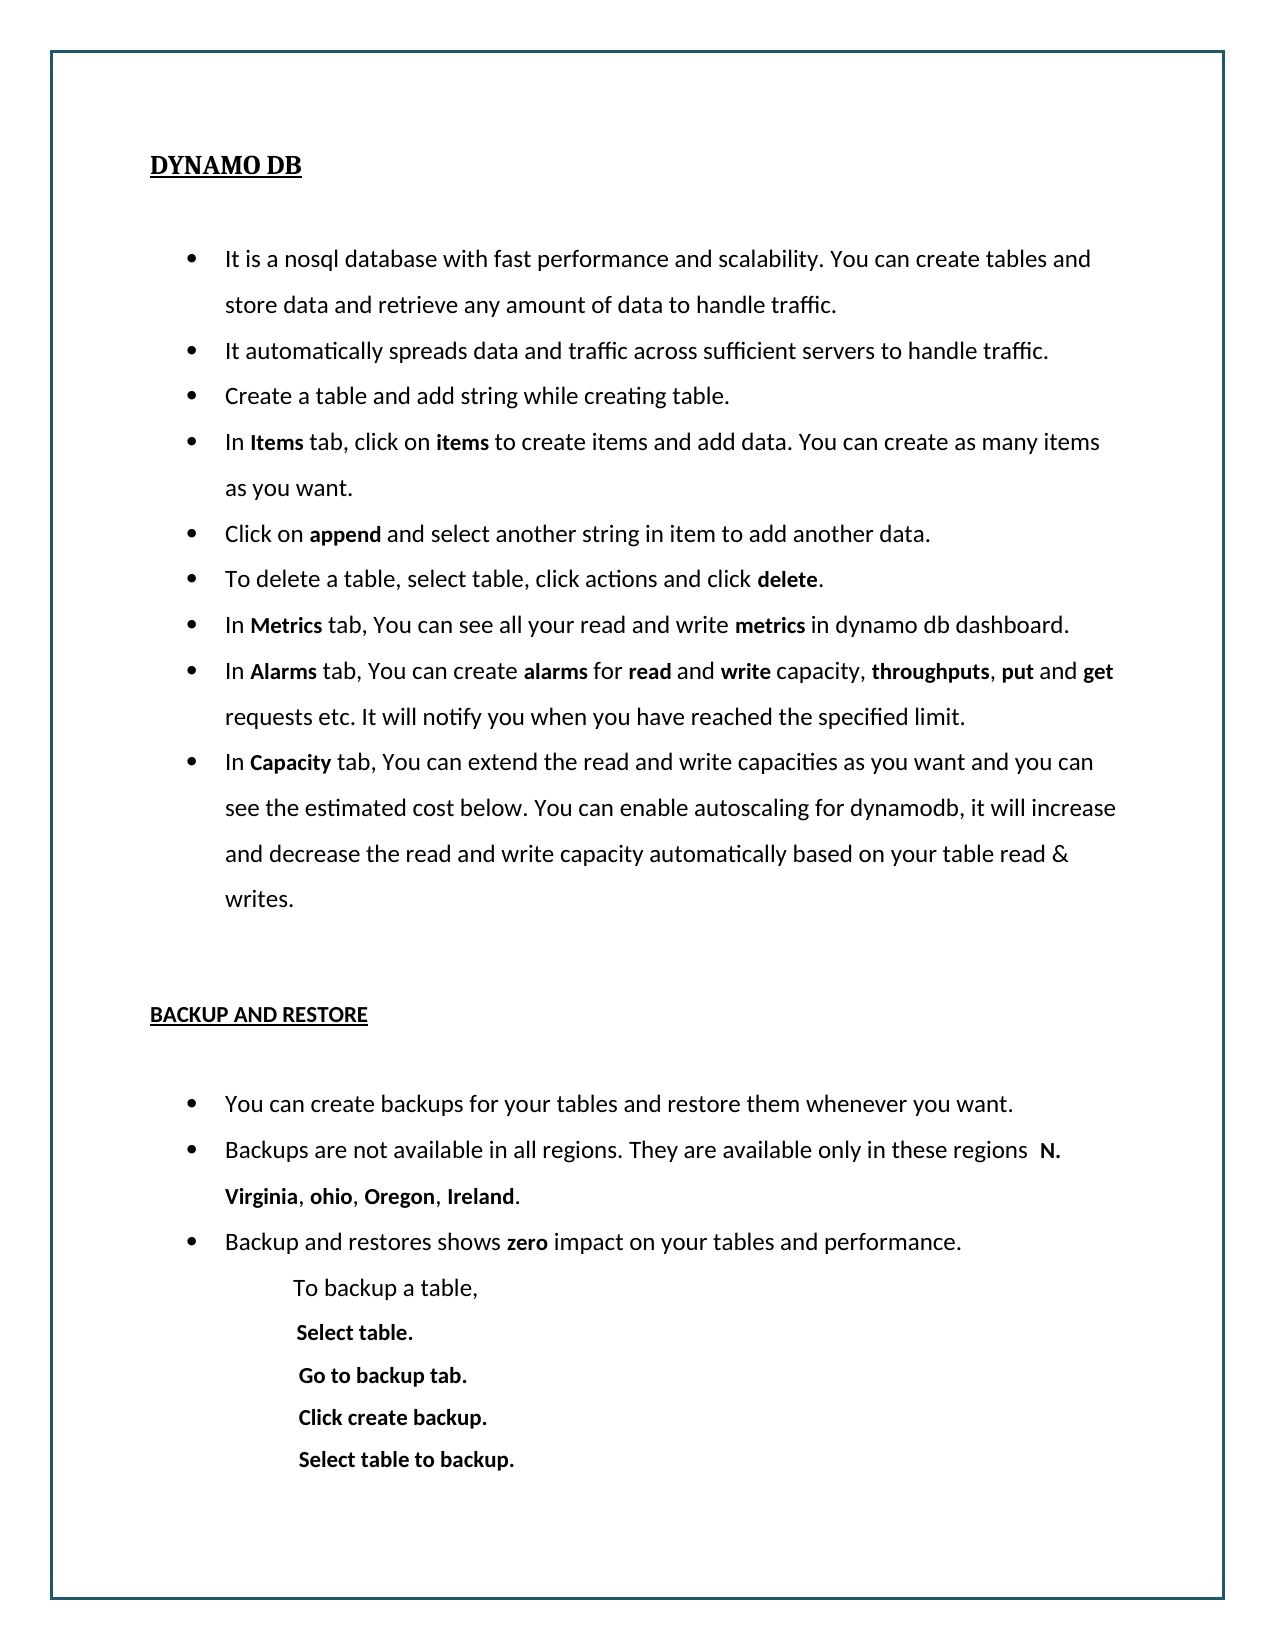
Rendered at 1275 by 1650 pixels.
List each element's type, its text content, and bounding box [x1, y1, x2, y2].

list Backup and restores shows zero impact on your tables and performance. [187, 1226, 1125, 1256]
list Backups are not available in all regions. They are available only in these regions N. Virginia, ohio, Oregon, Ireland. [187, 1134, 1125, 1210]
list Create a table and add string while creating table. [187, 381, 1125, 411]
list In Capacity tab, You can extend the read and write capacities as you want and you can see the estimated cost below. You can enable autoscaling for dynamodb, it will increase and decrease the read and write capacity automatically based on your table read & writes. [187, 746, 1125, 914]
text BACKUP AND RESTORE [150, 1000, 1125, 1028]
list Select table. [262, 1318, 1125, 1346]
list In Metrics tab, You can see all your read and write metrics in dynamo db dashboard. [187, 609, 1125, 640]
list It automatically spreads data and traffic across sufficient servers to handle traffic. [187, 335, 1125, 365]
list In Alarms tab, You can create alarms for read and write capacity, throughputs, put and get requests etc. It will notify you when you have reached the specified limit. [187, 655, 1125, 731]
list Click create backup. [262, 1403, 1125, 1431]
list You can create backups for your tables and restore them whenever you want. [187, 1088, 1125, 1118]
list Click on append and select another string in item to add another data. [187, 518, 1125, 548]
text DYNAMO DB [150, 150, 1125, 181]
list To backup a table, [225, 1272, 1125, 1302]
list Go to backup tab. [262, 1361, 1125, 1389]
list Select table to backup. [262, 1445, 1125, 1473]
list It is a nosql database with fast performance and scalability. You can create tables and store data and retrieve any amount of data to handle traffic. [187, 243, 1125, 319]
list In Items tab, click on items to create items and add data. You can create as many items as you want. [187, 426, 1125, 502]
list To delete a table, select table, click actions and click delete. [187, 563, 1125, 594]
